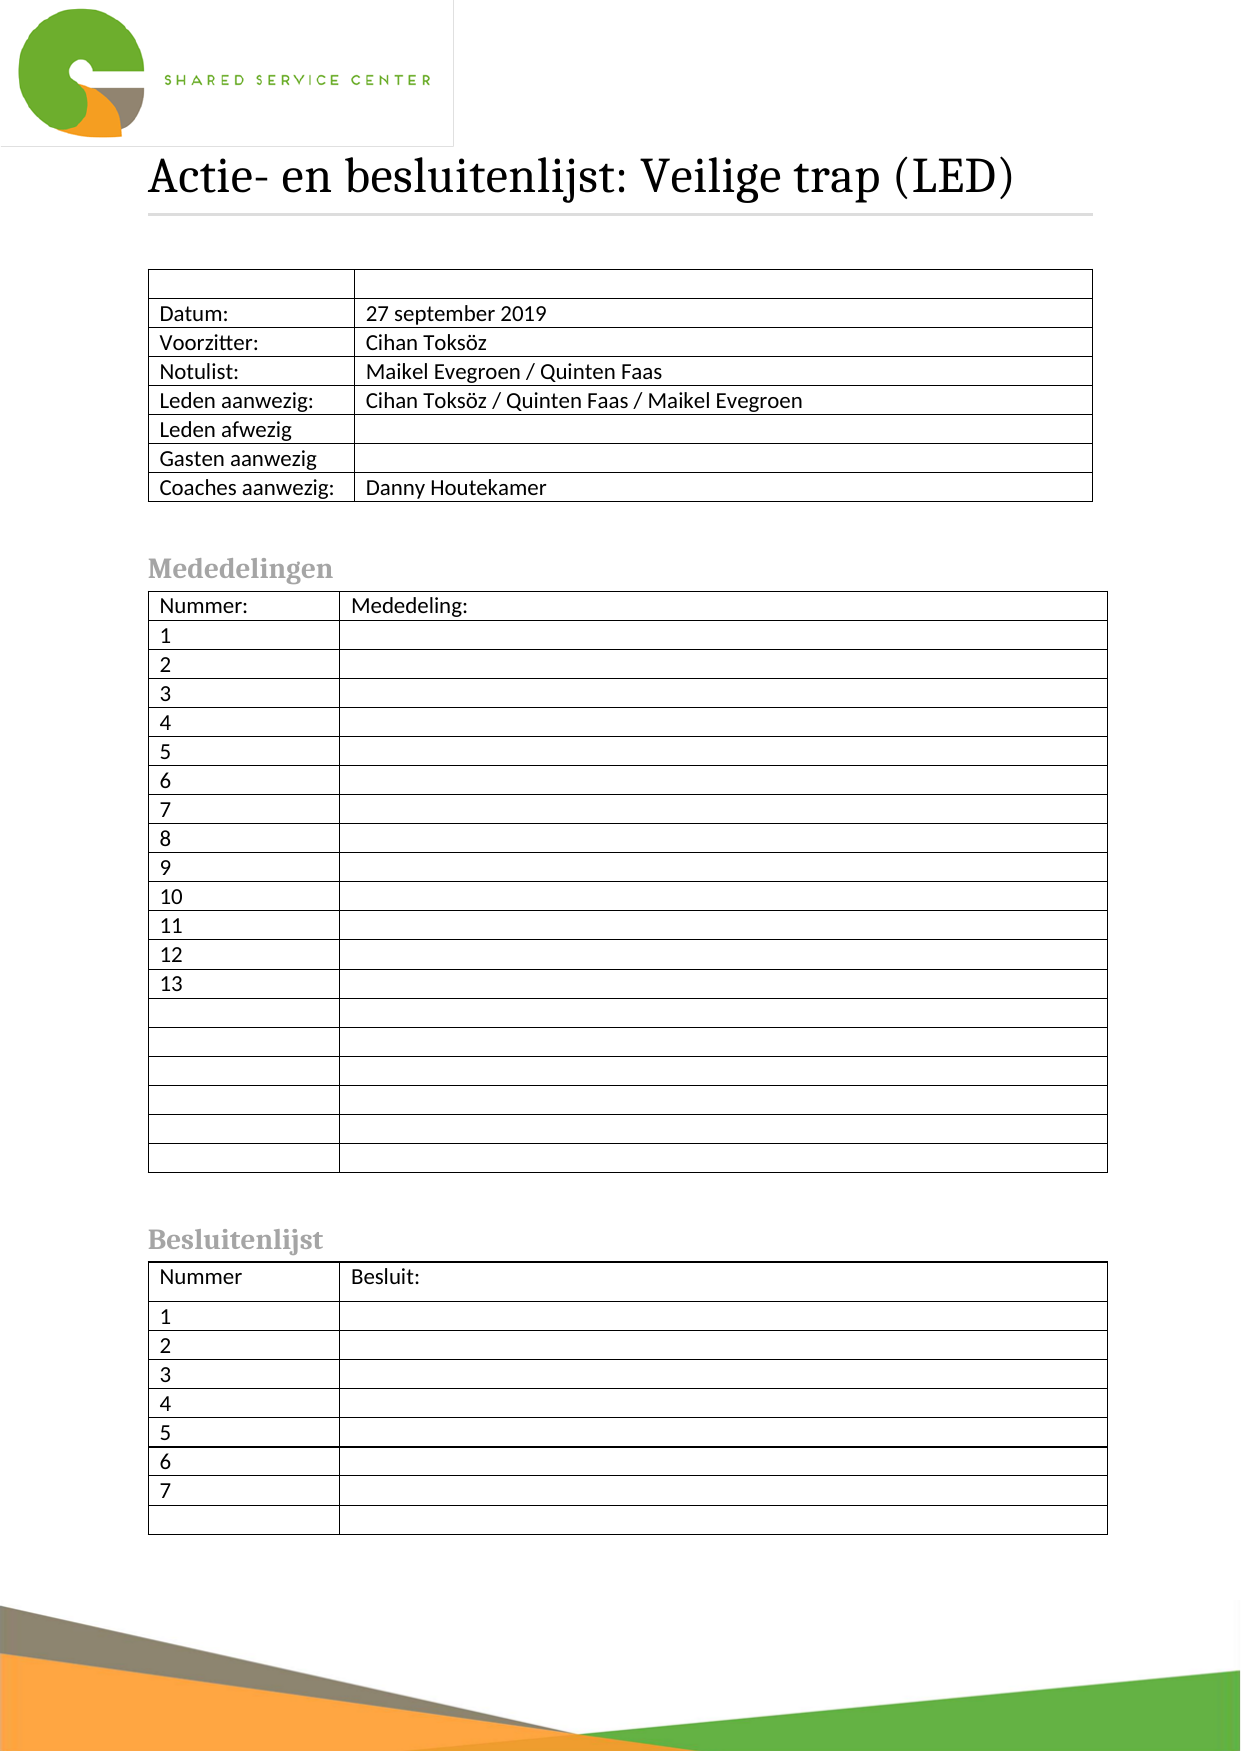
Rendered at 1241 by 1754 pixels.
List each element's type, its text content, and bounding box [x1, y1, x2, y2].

table_cell [149, 1115, 339, 1143]
table_cell 9 [149, 853, 339, 881]
picture [0, 1600, 1241, 1751]
table_cell 4 [149, 1389, 339, 1417]
table_cell Maikel Evegroen / Quinten Faas [355, 357, 1092, 385]
table_cell 2 [149, 650, 339, 678]
table_cell [340, 621, 1107, 649]
table_cell 7 [149, 1476, 339, 1504]
table_cell [340, 1057, 1107, 1085]
table_cell 27 september 2019 [355, 299, 1092, 327]
table_cell [340, 1448, 1107, 1475]
table_header Nummer: [149, 592, 339, 620]
table_cell 4 [149, 708, 339, 736]
text Besluitenlijst [148, 1223, 1093, 1256]
table_cell [340, 1418, 1107, 1446]
table_cell Leden aanwezig: [149, 386, 354, 414]
table_header Mededeling: [340, 592, 1107, 620]
table_cell [340, 1028, 1107, 1056]
table_cell [340, 853, 1107, 881]
table_cell [149, 1057, 339, 1085]
table_cell Datum: [149, 299, 354, 327]
table_cell [340, 795, 1107, 823]
table_cell 2 [149, 1331, 339, 1359]
table_cell [149, 999, 339, 1027]
table_cell [340, 650, 1107, 678]
table_cell [340, 999, 1107, 1027]
table_cell 1 [149, 621, 339, 649]
table_cell [149, 1028, 339, 1056]
table_cell [340, 1302, 1107, 1330]
table_cell [340, 824, 1107, 852]
table_cell [340, 737, 1107, 765]
table_cell Voorzitter: [149, 328, 354, 356]
table_header Besluit: [340, 1263, 1107, 1301]
text Actie- en besluitenlijst: Veilige trap (LED) [148, 148, 1093, 213]
table_cell [340, 970, 1107, 997]
table_cell Cihan Toksöz [355, 328, 1092, 356]
text Mededelingen [148, 552, 1093, 586]
table_cell [340, 940, 1107, 968]
table_cell [340, 708, 1107, 736]
table_cell 1 [149, 1302, 339, 1330]
table_cell 5 [149, 1418, 339, 1446]
table_cell [340, 1476, 1107, 1504]
table_cell [355, 444, 1092, 472]
table_cell 6 [149, 766, 339, 794]
table_cell [340, 1360, 1107, 1388]
table_cell [340, 1115, 1107, 1143]
table_cell 6 [149, 1448, 339, 1475]
table_cell 8 [149, 824, 339, 852]
table_header Nummer [149, 1263, 339, 1301]
table_cell [340, 1331, 1107, 1359]
table_cell Leden afwezig [149, 415, 354, 443]
table_cell [340, 882, 1107, 910]
table_cell [340, 679, 1107, 707]
table_cell 7 [149, 795, 339, 823]
table_cell 10 [149, 882, 339, 910]
table_cell 11 [149, 911, 339, 939]
table_cell 3 [149, 679, 339, 707]
table_cell Notulist: [149, 357, 354, 385]
table_cell 13 [149, 970, 339, 997]
table_cell Cihan Toksöz / Quinten Faas / Maikel Evegroen [355, 386, 1092, 414]
table_header [355, 270, 1092, 298]
table_cell [340, 911, 1107, 939]
table_cell [340, 766, 1107, 794]
table_cell Gasten aanwezig [149, 444, 354, 472]
picture [0, 0, 454, 147]
table_cell 12 [149, 940, 339, 968]
table_cell [340, 1389, 1107, 1417]
table_cell [340, 1506, 1107, 1533]
table_cell [355, 415, 1092, 443]
table_header [149, 270, 354, 298]
table_cell [149, 1506, 339, 1533]
table_cell Coaches aanwezig: [149, 473, 354, 501]
table_cell 5 [149, 737, 339, 765]
table_cell [149, 1086, 339, 1114]
table_cell Danny Houtekamer [355, 473, 1092, 501]
table_cell [149, 1144, 339, 1172]
table_cell 3 [149, 1360, 339, 1388]
table_cell [340, 1144, 1107, 1172]
table_cell [340, 1086, 1107, 1114]
